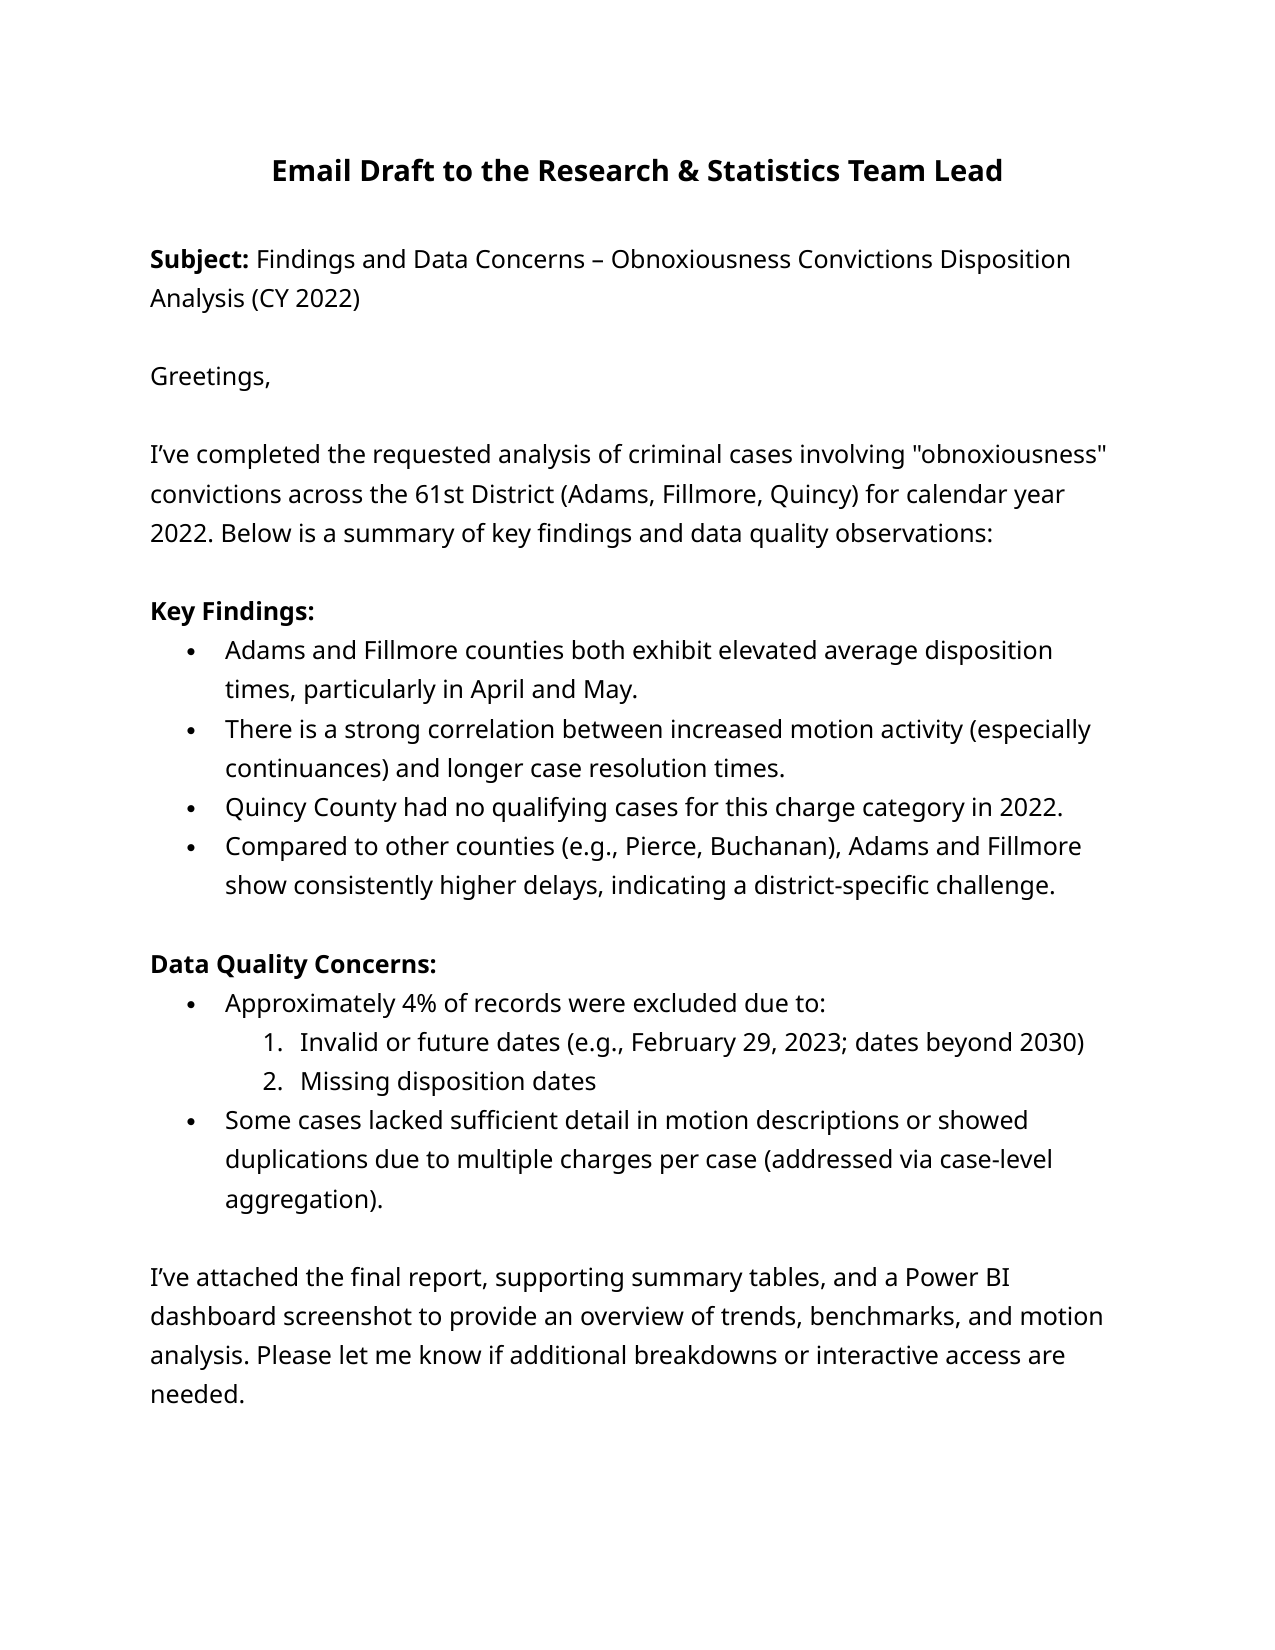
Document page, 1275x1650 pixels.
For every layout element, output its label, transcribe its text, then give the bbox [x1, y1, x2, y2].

list Approximately 4% of records were excluded due to: [187, 985, 1125, 1019]
text I’ve attached the final report, supporting summary tables, and a Power BI dashboard screenshot to provide an overview of trends, benchmarks, and motion analysis. Please let me know if additional breakdowns or interactive access are needed. [150, 1259, 1125, 1411]
list There is a strong correlation between increased motion activity (especially continuances) and longer case resolution times. [187, 711, 1125, 784]
list Some cases lacked sufficient detail in motion descriptions or showed duplications due to multiple charges per case (addressed via case-level aggregation). [187, 1103, 1125, 1254]
text Key Findings: [150, 594, 1125, 628]
text I’ve completed the requested analysis of criminal cases involving "obnoxiousness" convictions across the 61st District (Adams, Fillmore, Quincy) for calendar year 2022. Below is a summary of key findings and data quality observations: [150, 437, 1125, 549]
list Quincy County had no qualifying cases for this charge category in 2022. [187, 789, 1125, 824]
list Compared to other counties (e.g., Pierce, Buchanan), Adams and Fillmore show consistently higher delays, indicating a district-specific challenge. [187, 829, 1125, 902]
list Adams and Fillmore counties both exhibit elevated average disposition times, particularly in April and May. [187, 633, 1125, 706]
text Subject: Findings and Data Concerns – Obnoxiousness Convictions Disposition Analysis (CY 2022) [150, 241, 1125, 314]
list Missing disposition dates [262, 1064, 1125, 1098]
text Greetings, [150, 359, 1125, 393]
text Data Quality Concerns: [150, 946, 1125, 980]
list Invalid or future dates (e.g., February 29, 2023; dates beyond 2030) [262, 1024, 1125, 1059]
text Email Draft to the Research & Statistics Team Lead [150, 150, 1125, 190]
